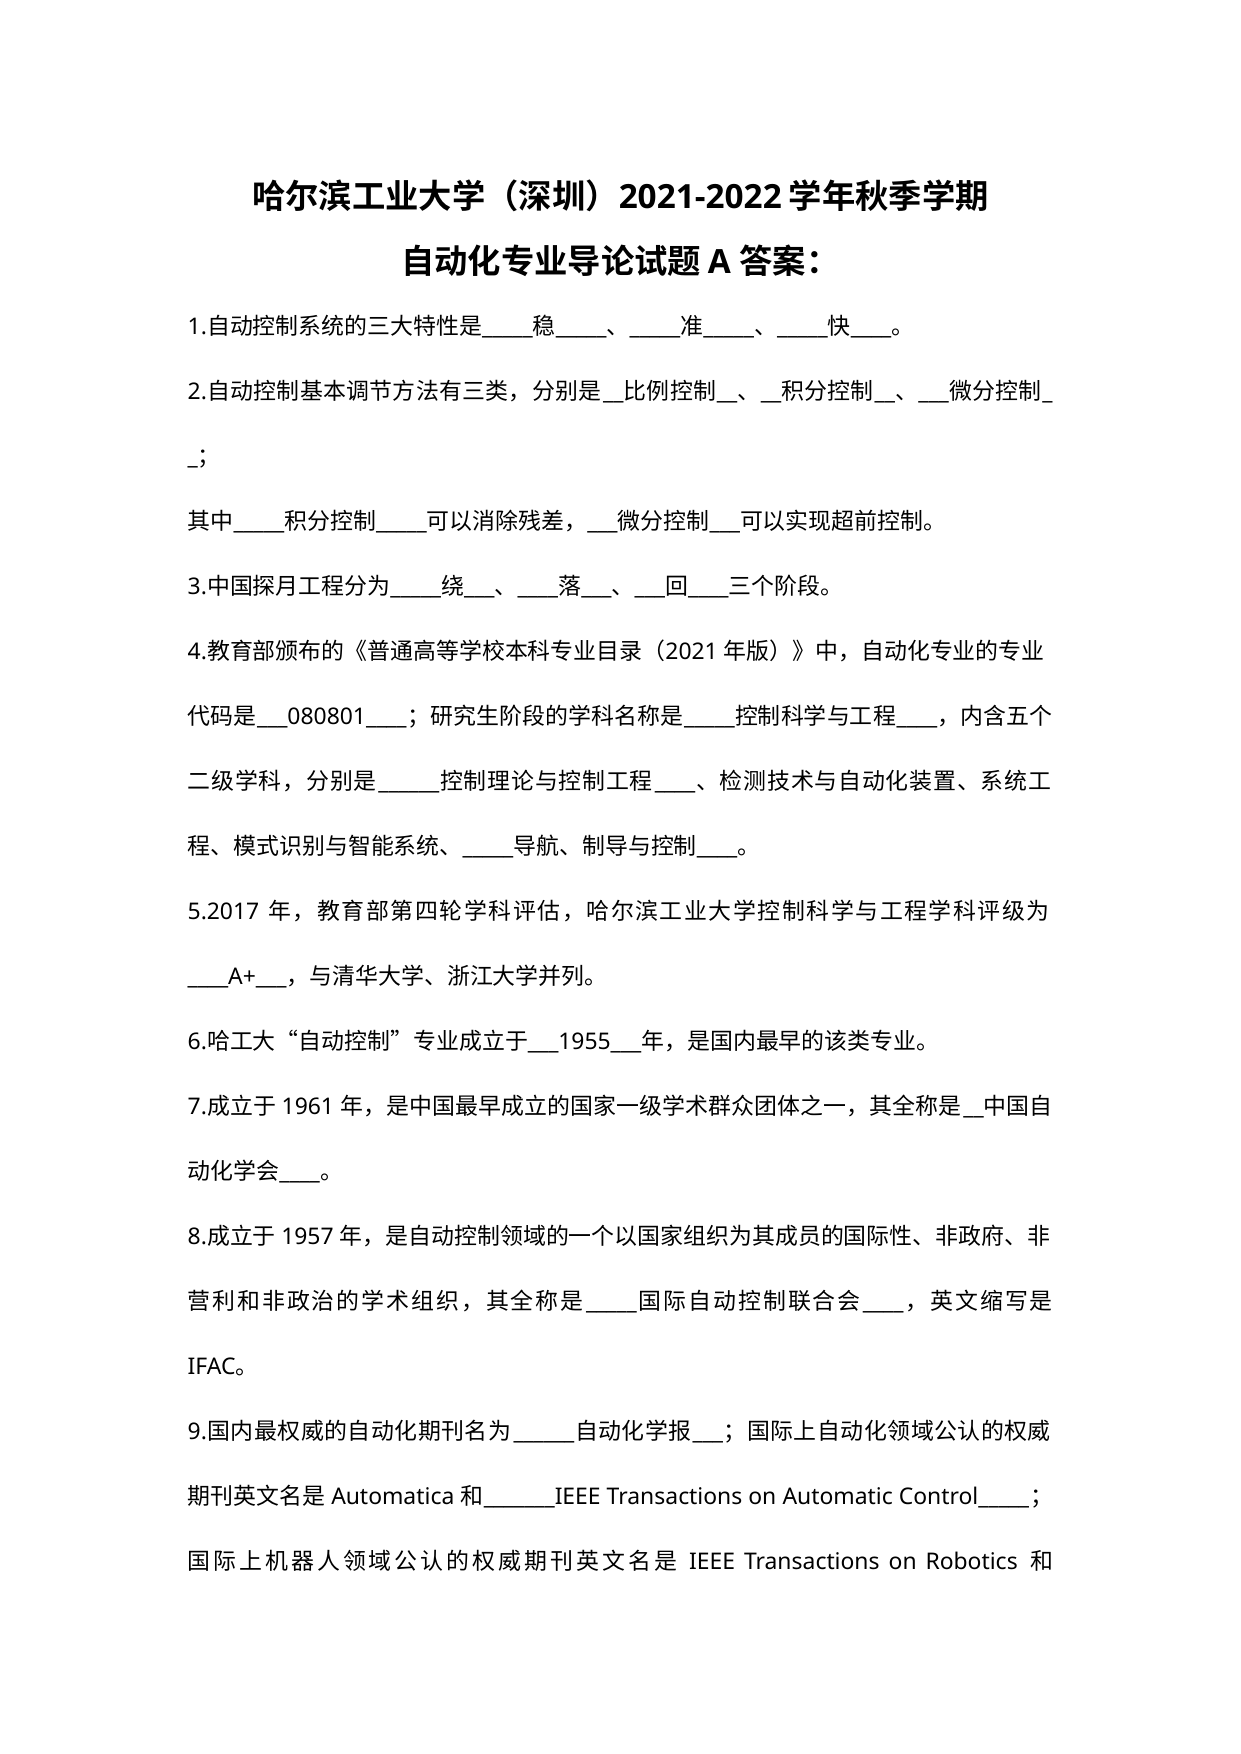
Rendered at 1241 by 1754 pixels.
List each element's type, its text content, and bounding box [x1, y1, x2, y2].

text 2.自动控制基本调节方法有三类，分别是__比例控制__、__积分控制__、___微分控制__； [187, 357, 1053, 487]
text 3.中国探月工程分为_____绕___、____落___、___回____三个阶段。 [187, 552, 1053, 617]
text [187, 1397, 1053, 1592]
text 6.哈工大“自动控制”专业成立于___1955___年，是国内最早的该类专业。 [187, 1007, 1053, 1072]
text 其中_____积分控制_____可以消除残差，___微分控制___可以实现超前控制。 [187, 487, 1053, 552]
text 哈尔滨工业大学（深圳）2021-2022学年秋季学期 [187, 162, 1053, 227]
text 自动化专业导论试题A 答案： [187, 227, 1053, 292]
text 1.自动控制系统的三大特性是_____稳_____、_____准_____、_____快____。 [187, 292, 1053, 357]
text 4.教育部颁布的《普通高等学校本科专业目录（2021 年版）》中，自动化专业的专业 [187, 617, 1053, 682]
text 代码是___080801____；研究生阶段的学科名称是_____控制科学与工程____，内含五个二级学科，分别是______控制理论与控制工程____、检测技术与自动化装置、系统工程、模式识别与智能系统、_____导航、制导与控制____。 [187, 682, 1053, 877]
text 8.成立于 1957 年，是自动控制领域的一个以国家组织为其成员的国际性、非政府、非营利和非政治的学术组织，其全称是_____国际自动控制联合会____，英文缩写是 IFAC。 [187, 1202, 1053, 1397]
text 5.2017 年，教育部第四轮学科评估，哈尔滨工业大学控制科学与工程学科评级为____A+___，与清华大学、浙江大学并列。 [187, 877, 1053, 1007]
text 7.成立于 1961 年，是中国最早成立的国家一级学术群众团体之一，其全称是__中国自动化学会____。 [187, 1072, 1053, 1202]
